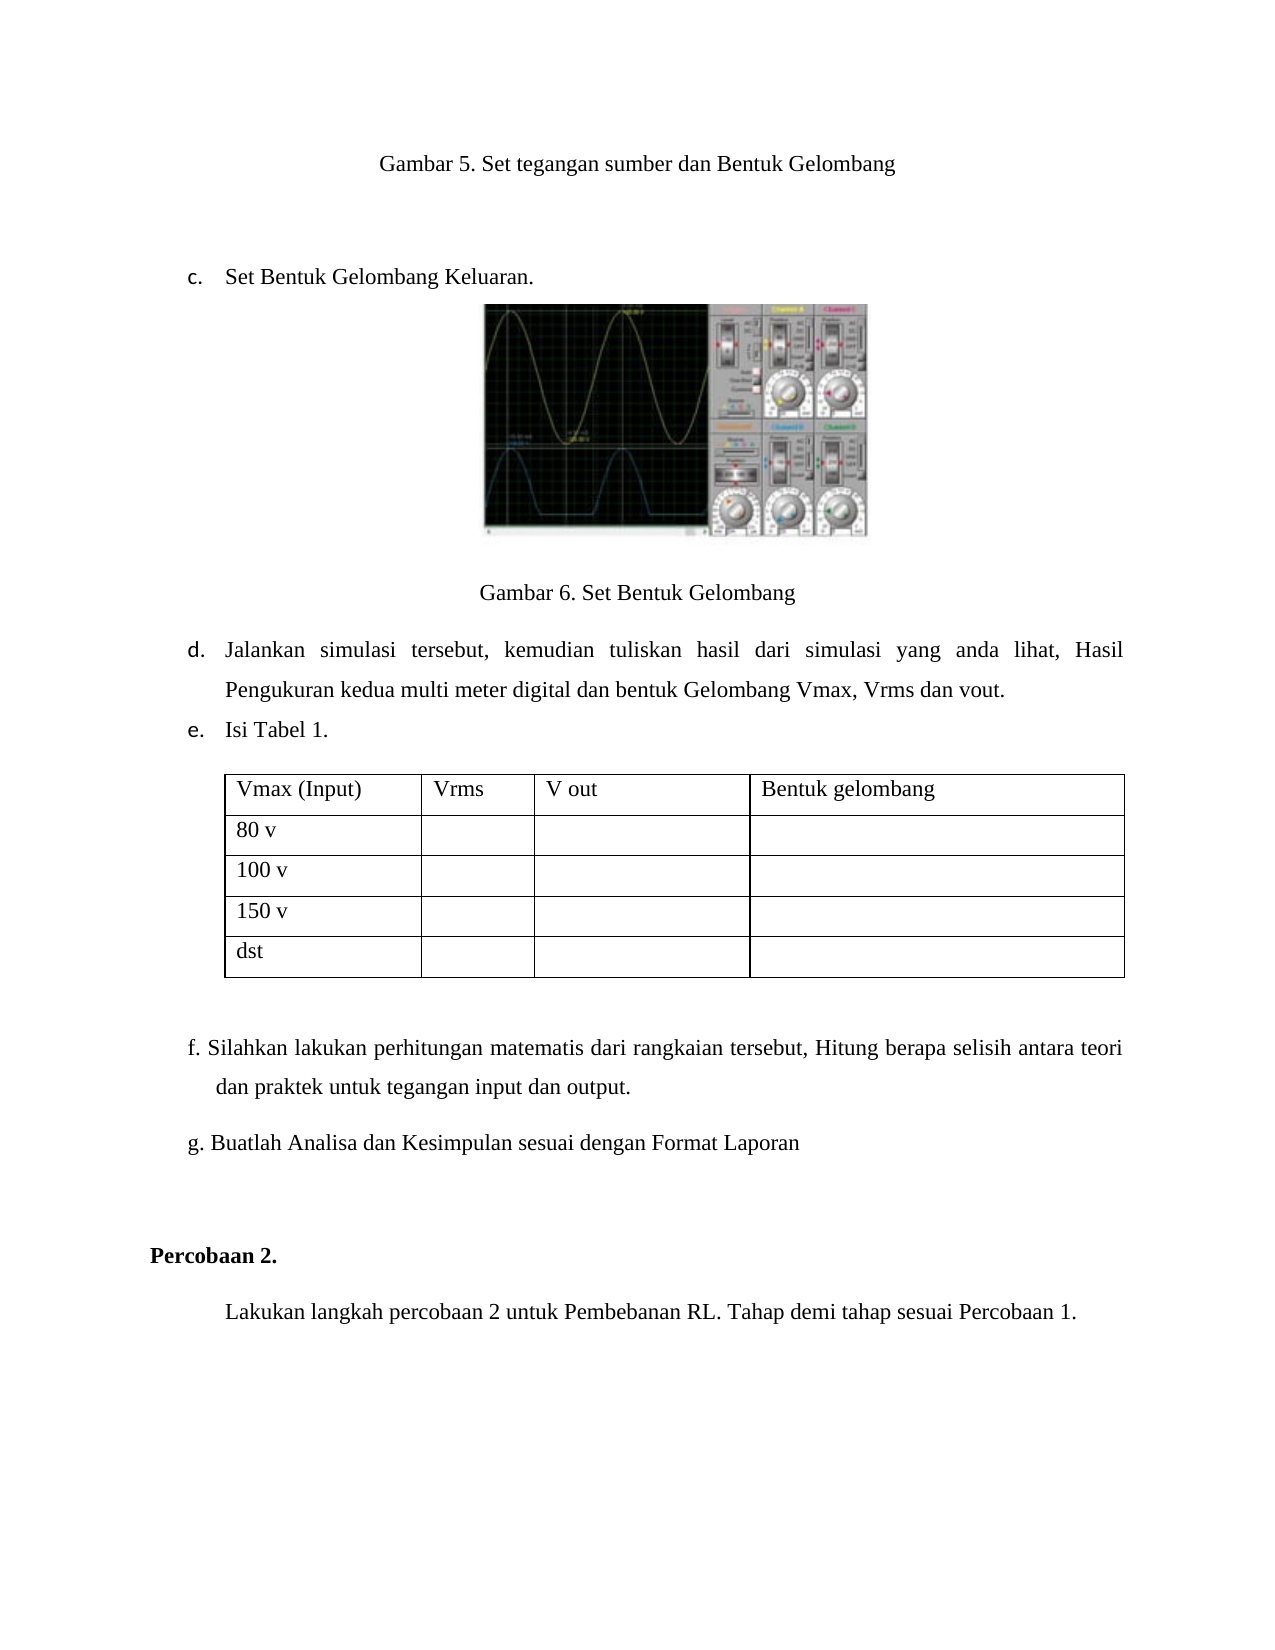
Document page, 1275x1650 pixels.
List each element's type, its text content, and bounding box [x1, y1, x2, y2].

table_cell [535, 816, 749, 855]
table_cell [535, 937, 749, 977]
table_cell 150 v [226, 897, 421, 936]
table_cell [422, 937, 534, 977]
table_cell [422, 816, 534, 855]
list Isi Tabel 1. [187, 715, 1125, 743]
text Gambar 5. Set tegangan sumber dan Bentuk Gelombang [150, 150, 1125, 176]
text Gambar 6. Set Bentuk Gelombang [150, 579, 1125, 605]
table_cell [422, 897, 534, 936]
table_cell [751, 856, 1124, 896]
table_cell dst [226, 937, 421, 977]
text Lakukan langkah percobaan 2 untuk Pembebanan RL. Tahap demi tahap sesuai Percobaan 1. [150, 1298, 1125, 1324]
list Set Bentuk Gelombang Keluaran. [187, 262, 1125, 290]
table_header Vrms [422, 775, 534, 814]
table_cell 80 v [226, 816, 421, 855]
table_cell [422, 856, 534, 896]
list Jalankan simulasi tersebut, kemudian tuliskan hasil dari simulasi yang anda lihat, Hasil Pengukuran kedua multi meter digital dan bentuk Gelombang Vmax, Vrms dan vout. [187, 635, 1125, 702]
table_cell [751, 816, 1124, 855]
text g. Buatlah Analisa dan Kesimpulan sesuai dengan Format Laporan [187, 1129, 1125, 1156]
text Percobaan 2. [150, 1242, 1125, 1268]
table_header Bentuk gelombang [751, 775, 1124, 814]
table_header V out [535, 775, 749, 814]
table_cell [535, 856, 749, 896]
table_cell [751, 937, 1124, 977]
table_cell 100 v [226, 856, 421, 896]
table_cell [535, 897, 749, 936]
table_header Vmax (Input) [226, 775, 421, 814]
text f. Silahkan lakukan perhitungan matematis dari rangkaian tersebut, Hitung berapa selisih antara teori dan praktek untuk tegangan input dan output. [187, 1034, 1125, 1100]
table_cell [751, 897, 1124, 936]
picture [478, 304, 872, 548]
